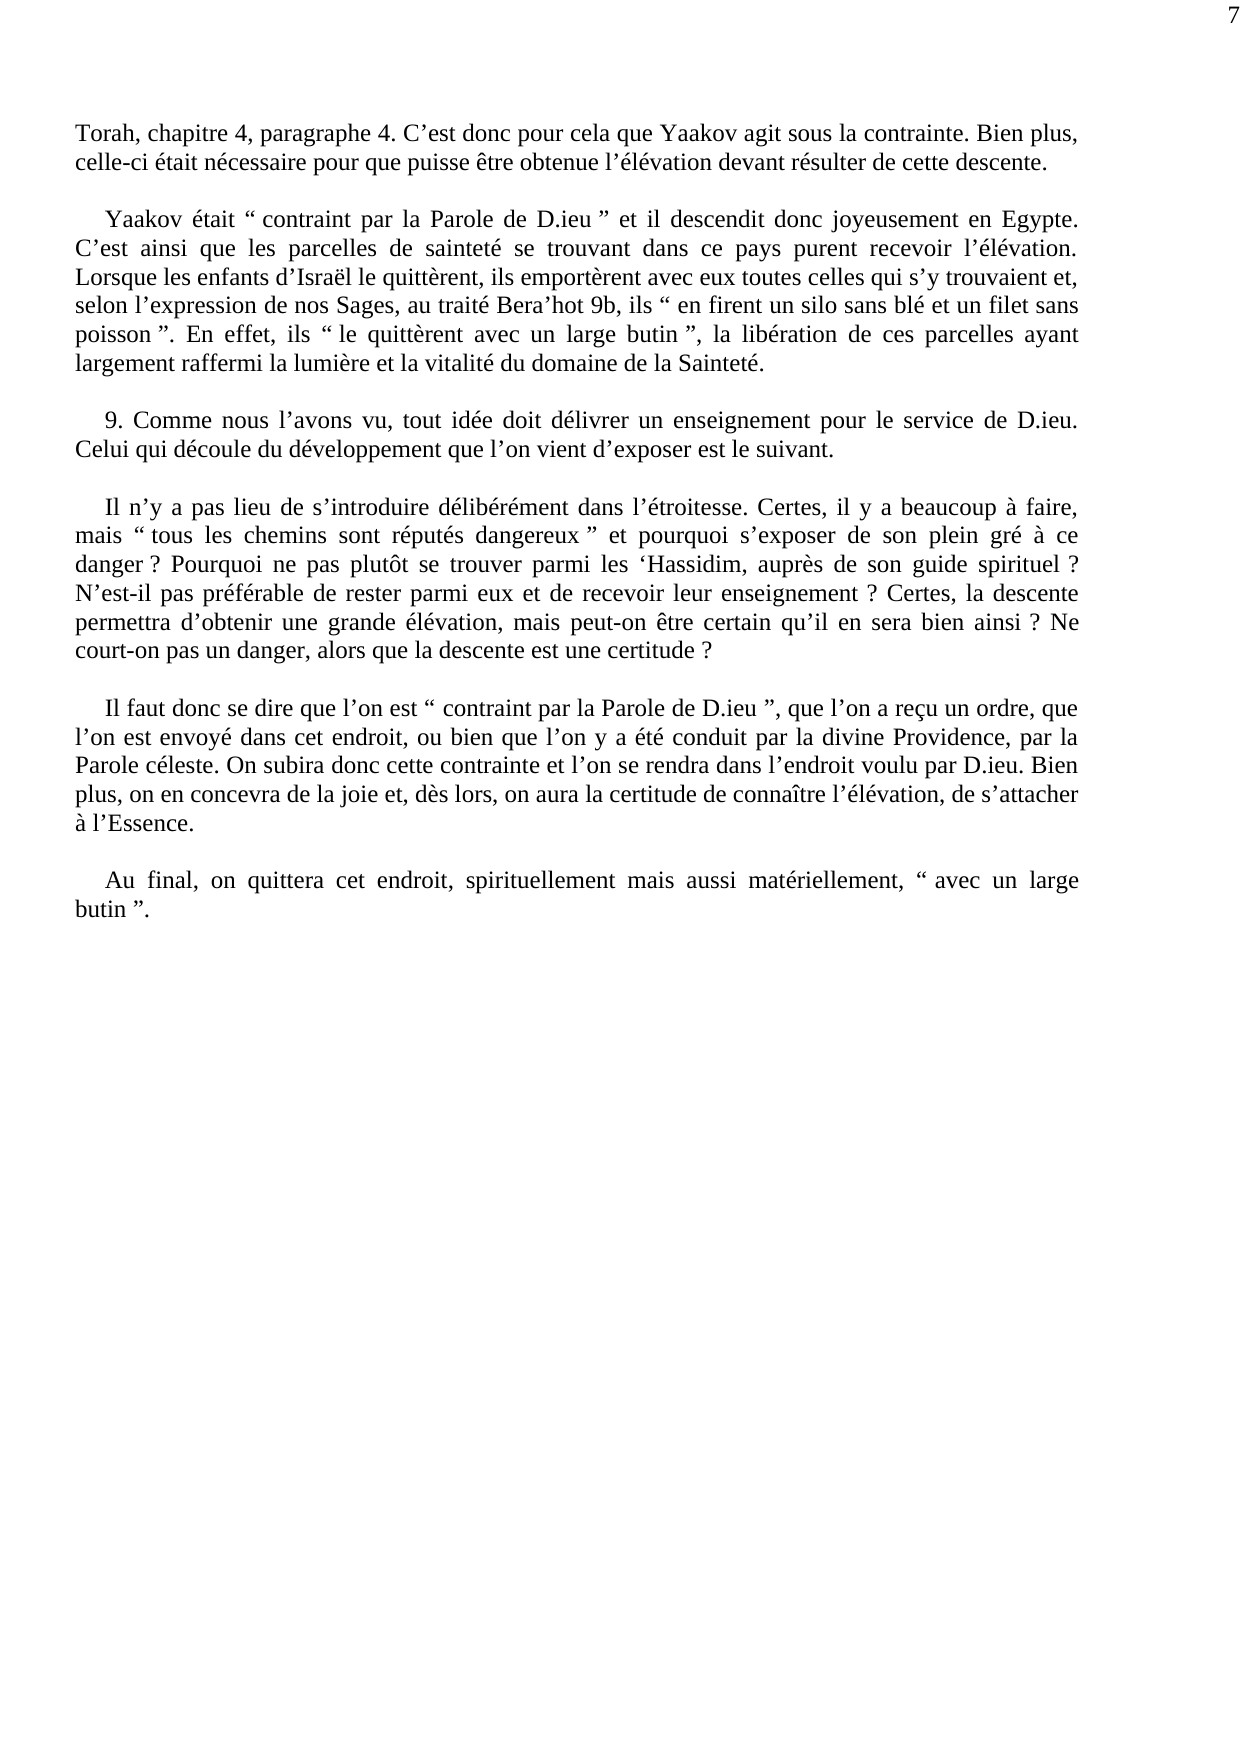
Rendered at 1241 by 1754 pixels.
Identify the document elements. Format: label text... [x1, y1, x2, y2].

text Yaakov était “ contraint par la Parole de D.ieu ” et il descendit donc joyeusement en Egypte. C’est ainsi que les parcelles de sainteté se trouvant dans ce pays purent recevoir l’élévation. Lorsque les enfants d’Israël le quittèrent, ils emportèrent avec eux toutes celles qui s’y trouvaient et, selon l’expression de nos Sages, au traité Bera’hot 9b, ils “ en firent un silo sans blé et un filet sans poisson ”. En effet, ils “ le quittèrent avec un large butin ”, la libération de ces parcelles ayant largement raffermi la lumière et la vitalité du domaine de la Sainteté. [75, 204, 1079, 377]
text Il faut donc se dire que l’on est “ contraint par la Parole de D.ieu ”, que l’on a reçu un ordre, que l’on est envoyé dans cet endroit, ou bien que l’on y a été conduit par la divine Providence, par la Parole céleste. On subira donc cette contrainte et l’on se rendra dans l’endroit voulu par D.ieu. Bien plus, on en concevra de la joie et, dès lors, on aura la certitude de connaître l’élévation, de s’attacher à l’Essence. [75, 693, 1079, 837]
text 9. Comme nous l’avons vu, tout idée doit délivrer un enseignement pour le service de D.ieu. Celui qui découle du développement que l’on vient d’exposer est le suivant. [75, 406, 1079, 463]
text Au final, on quittera cet endroit, spirituellement mais aussi matériellement, “ avec un large butin ”. [75, 866, 1079, 923]
text Il n’y a pas lieu de s’introduire délibérément dans l’étroitesse. Certes, il y a beaucoup à faire, mais “ tous les chemins sont réputés dangereux ” et pourquoi s’exposer de son plein gré à ce danger ? Pourquoi ne pas plutôt se trouver parmi les ‘Hassidim, auprès de son guide spirituel ? N’est-il pas préférable de rester parmi eux et de recevoir leur enseignement ? Certes, la descente permettra d’obtenir une grande élévation, mais peut-on être certain qu’il en sera bien ainsi ? Ne court-on pas un danger, alors que la descente est une certitude ? [75, 492, 1079, 664]
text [75, 118, 1079, 176]
